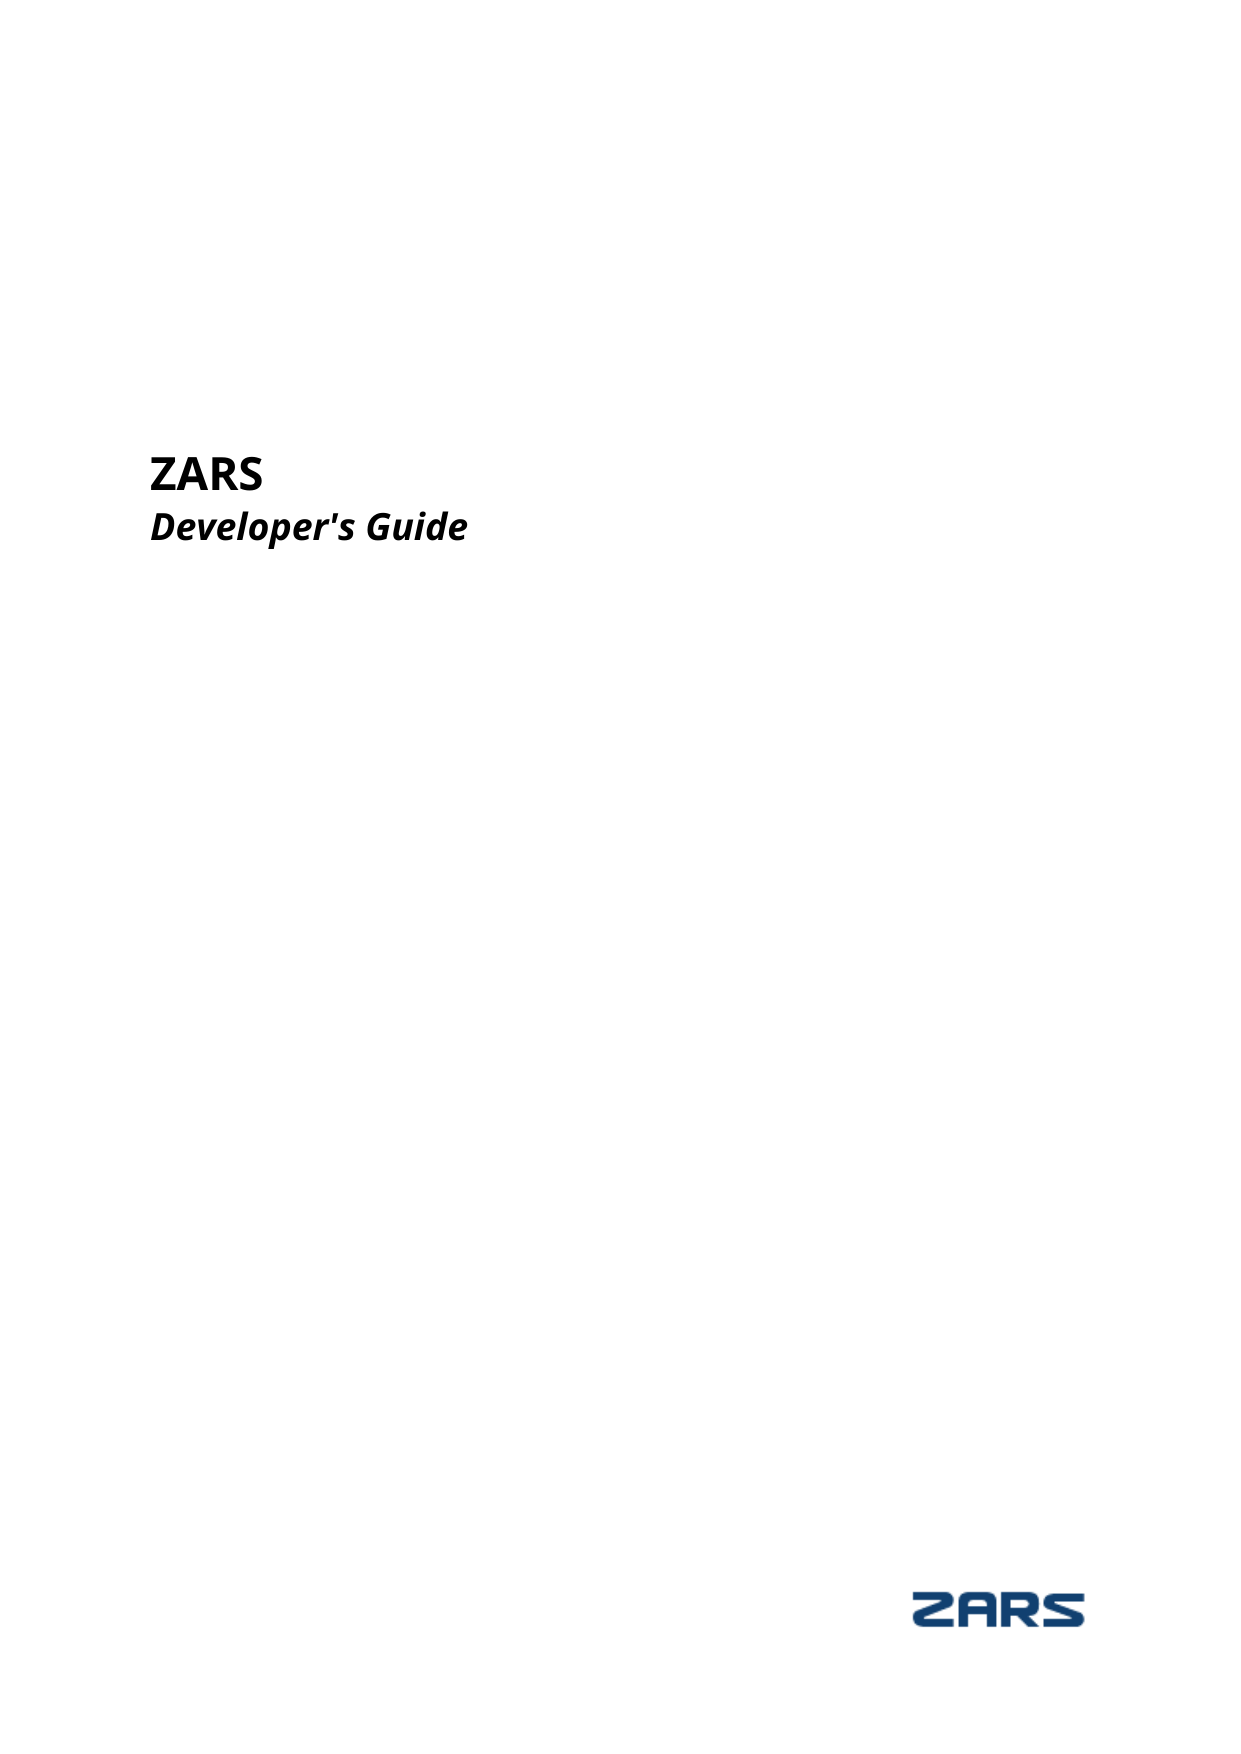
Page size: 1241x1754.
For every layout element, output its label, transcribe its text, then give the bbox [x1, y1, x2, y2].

title Developer's Guide [150, 504, 1090, 550]
text ZARS [150, 442, 1090, 504]
picture [907, 1586, 1091, 1635]
